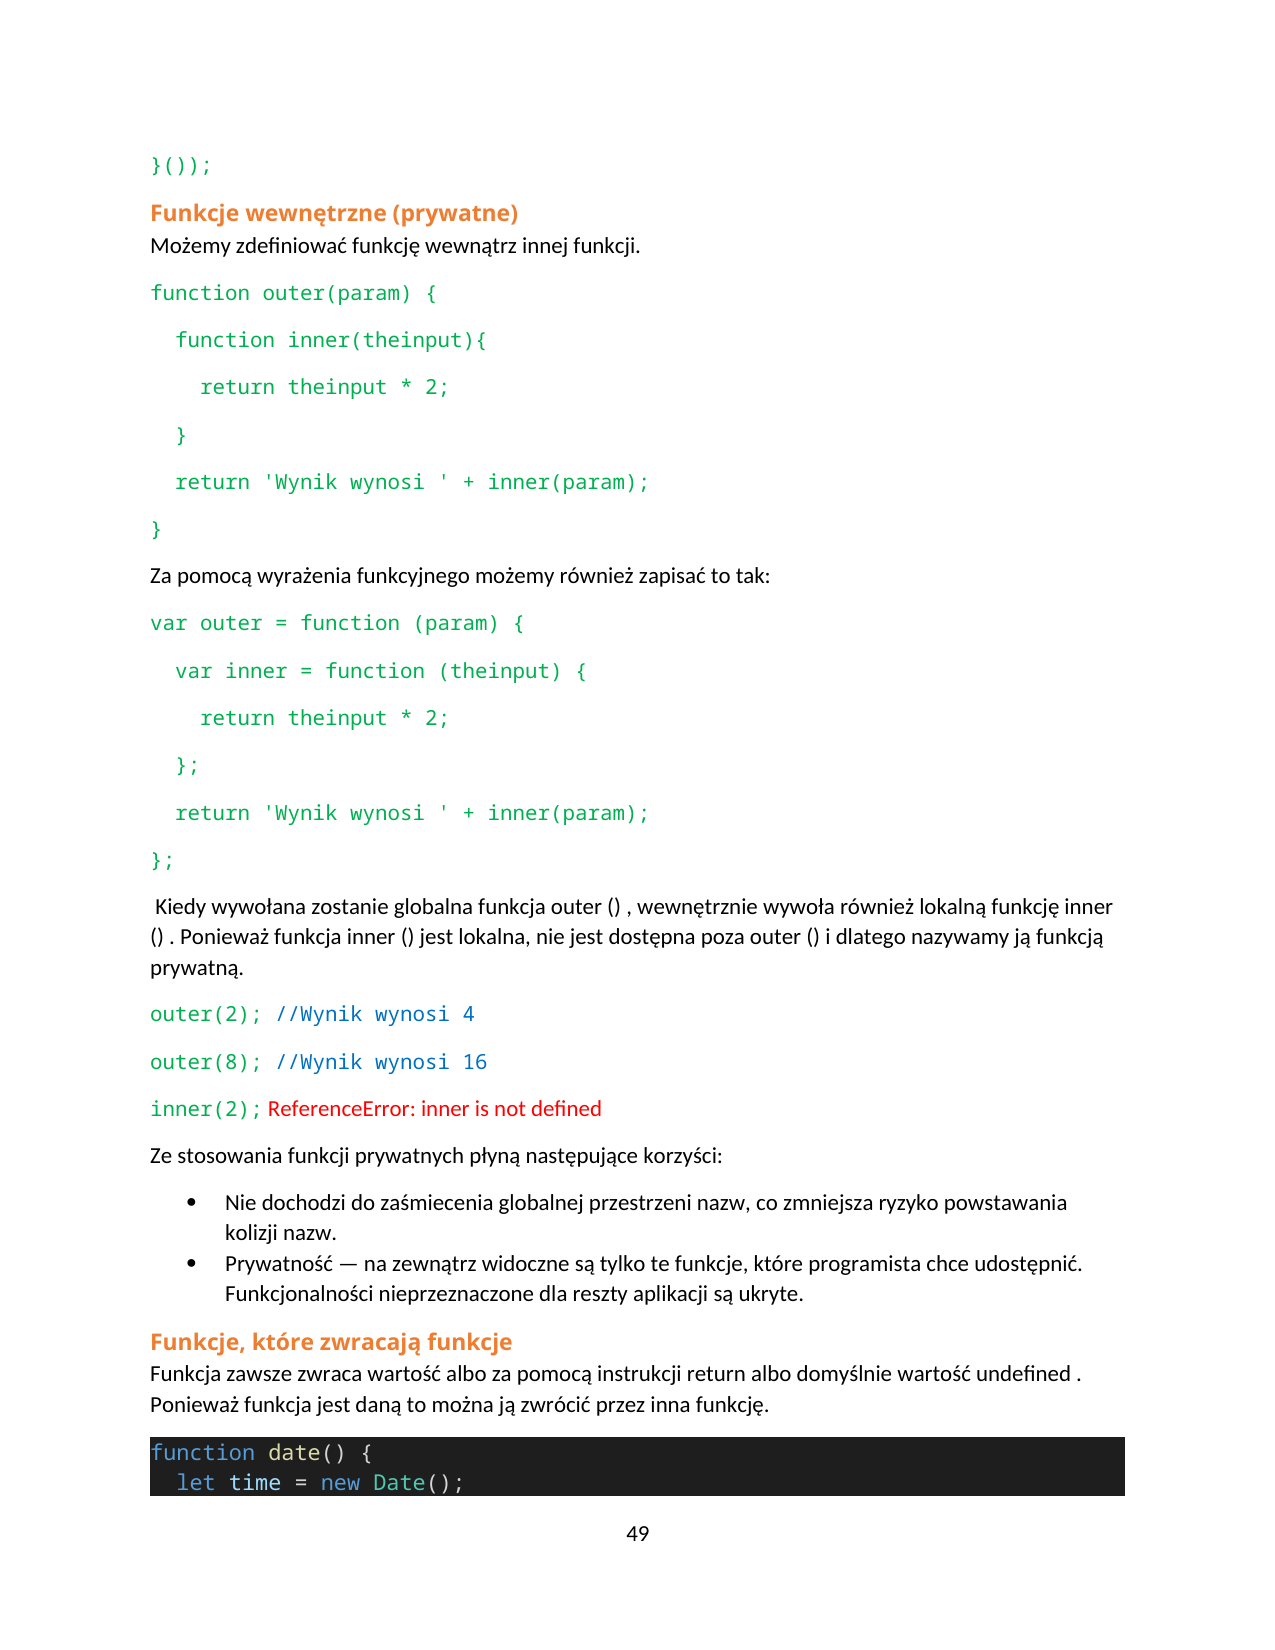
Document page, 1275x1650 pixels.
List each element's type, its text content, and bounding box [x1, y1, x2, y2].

list Nie dochodzi do zaśmiecenia globalnej przestrzeni nazw, co zmniejsza ryzyko powstawania kolizji nazw. [187, 1188, 1125, 1247]
text return 'Wynik wynosi ' + inner(param); [150, 467, 1125, 496]
text } [150, 514, 1125, 543]
text }; [150, 750, 1125, 779]
text Funkcje, które zwracają funkcje [150, 1326, 1125, 1357]
text inner(2); ReferenceError: inner is not defined [150, 1094, 1125, 1123]
text function outer(param) { [150, 278, 1125, 306]
text function inner(theinput){ [150, 325, 1125, 354]
text Możemy zdefiniować funkcję wewnątrz innej funkcji. [150, 231, 1125, 259]
text }()); [150, 150, 1125, 178]
text Funkcje wewnętrzne (prywatne) [150, 197, 1125, 228]
text let time = new Date(); [150, 1466, 1125, 1496]
text return theinput * 2; [150, 703, 1125, 732]
text Za pomocą wyrażenia funkcyjnego możemy również zapisać to tak: [150, 562, 1125, 590]
text } [150, 420, 1125, 448]
text outer(2); //Wynik wynosi 4 [150, 999, 1125, 1028]
list Prywatność — na zewnątrz widoczne są tylko te funkcje, które programista chce udostępnić. Funkcjonalności nieprzeznaczone dla reszty aplikacji są ukryte. [187, 1249, 1125, 1307]
text return theinput * 2; [150, 372, 1125, 401]
text var inner = function (theinput) { [150, 656, 1125, 684]
text }; [150, 845, 1125, 873]
text outer(8); //Wynik wynosi 16 [150, 1047, 1125, 1075]
text Ze stosowania funkcji prywatnych płyną następujące korzyści: [150, 1141, 1125, 1169]
text Kiedy wywołana zostanie globalna funkcja outer () , wewnętrznie wywoła również lokalną funkcję inner () . Ponieważ funkcja inner () jest lokalna, nie jest dostępna poza outer () i dlatego nazywamy ją funkcją prywatną. [150, 892, 1125, 981]
text Funkcja zawsze zwraca wartość albo za pomocą instrukcji return albo domyślnie wartość undefined . Ponieważ funkcja jest daną to można ją zwrócić przez inna funkcję. [150, 1359, 1125, 1418]
text function date() { [150, 1437, 1125, 1466]
text return 'Wynik wynosi ' + inner(param); [150, 798, 1125, 826]
text var outer = function (param) { [150, 608, 1125, 637]
